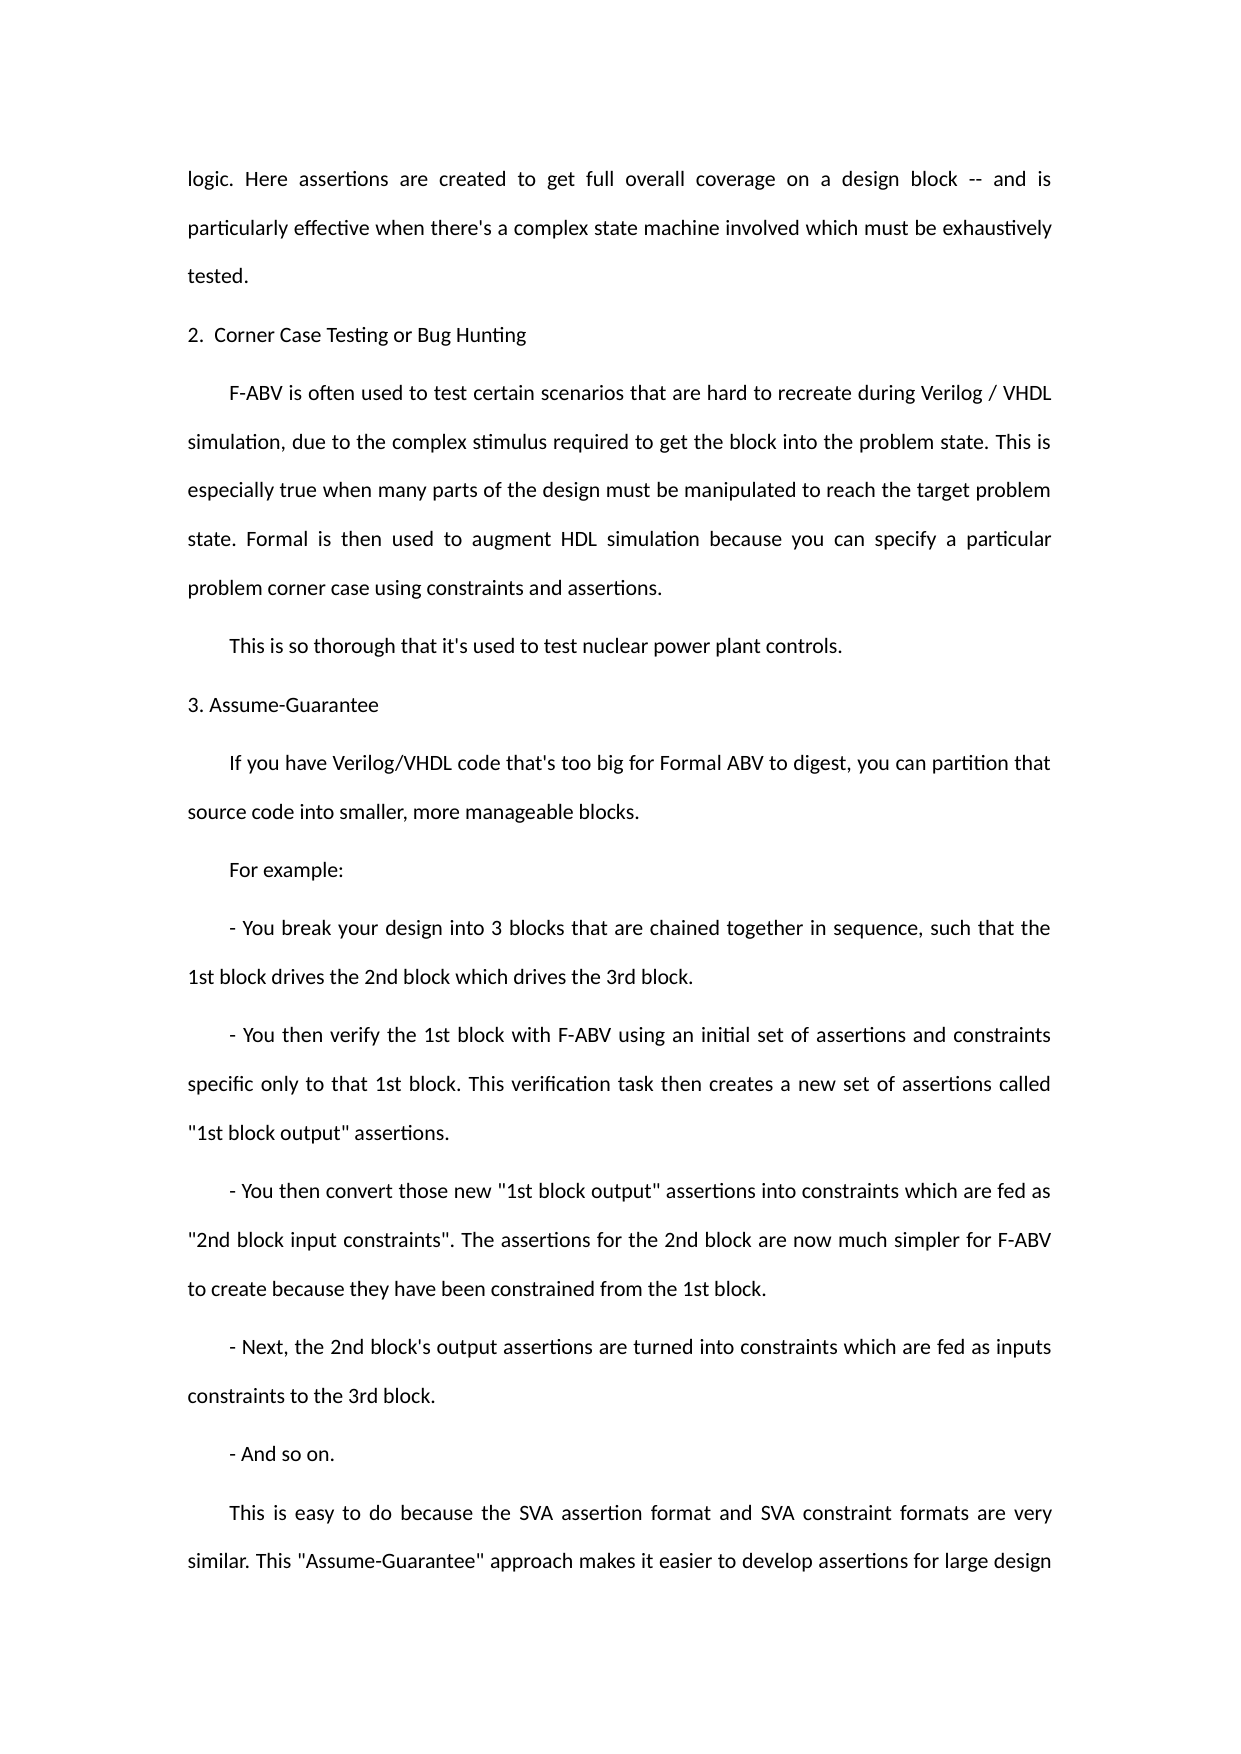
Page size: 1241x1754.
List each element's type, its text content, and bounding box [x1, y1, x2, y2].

text This is so thorough that it's used to test nuclear power plant controls. [187, 629, 1053, 662]
text For example: [187, 853, 1053, 886]
text F-ABV is often used to test certain scenarios that are hard to recreate during Verilog / VHDL simulation, due to the complex stimulus required to get the block into the problem state. This is especially true when many parts of the design must be manipulated to reach the target problem state. Formal is then used to augment HDL simulation because you can specify a particular problem corner case using constraints and assertions. [187, 376, 1053, 604]
list Assume-Guarantee [187, 688, 1053, 720]
text - You then verify the 1st block with F-ABV using an initial set of assertions and constraints specific only to that 1st block. This verification task then creates a new set of assertions called "1st block output" assertions. [187, 1019, 1053, 1149]
text - You break your design into 3 blocks that are chained together in sequence, such that the 1st block drives the 2nd block which drives the 3rd block. [187, 912, 1053, 993]
list Corner Case Testing or Bug Hunting [187, 318, 1053, 350]
text If you have Verilog/VHDL code that's too big for Formal ABV to digest, you can partition that source code into smaller, more manageable blocks. [187, 746, 1053, 827]
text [187, 162, 1053, 292]
text - And so on. [187, 1437, 1053, 1470]
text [187, 1496, 1053, 1577]
text - Next, the 2nd block's output assertions are turned into constraints which are fed as inputs constraints to the 3rd block. [187, 1330, 1053, 1412]
text - You then convert those new "1st block output" assertions into constraints which are fed as "2nd block input constraints". The assertions for the 2nd block are now much simpler for F-ABV to create because they have been constrained from the 1st block. [187, 1174, 1053, 1304]
